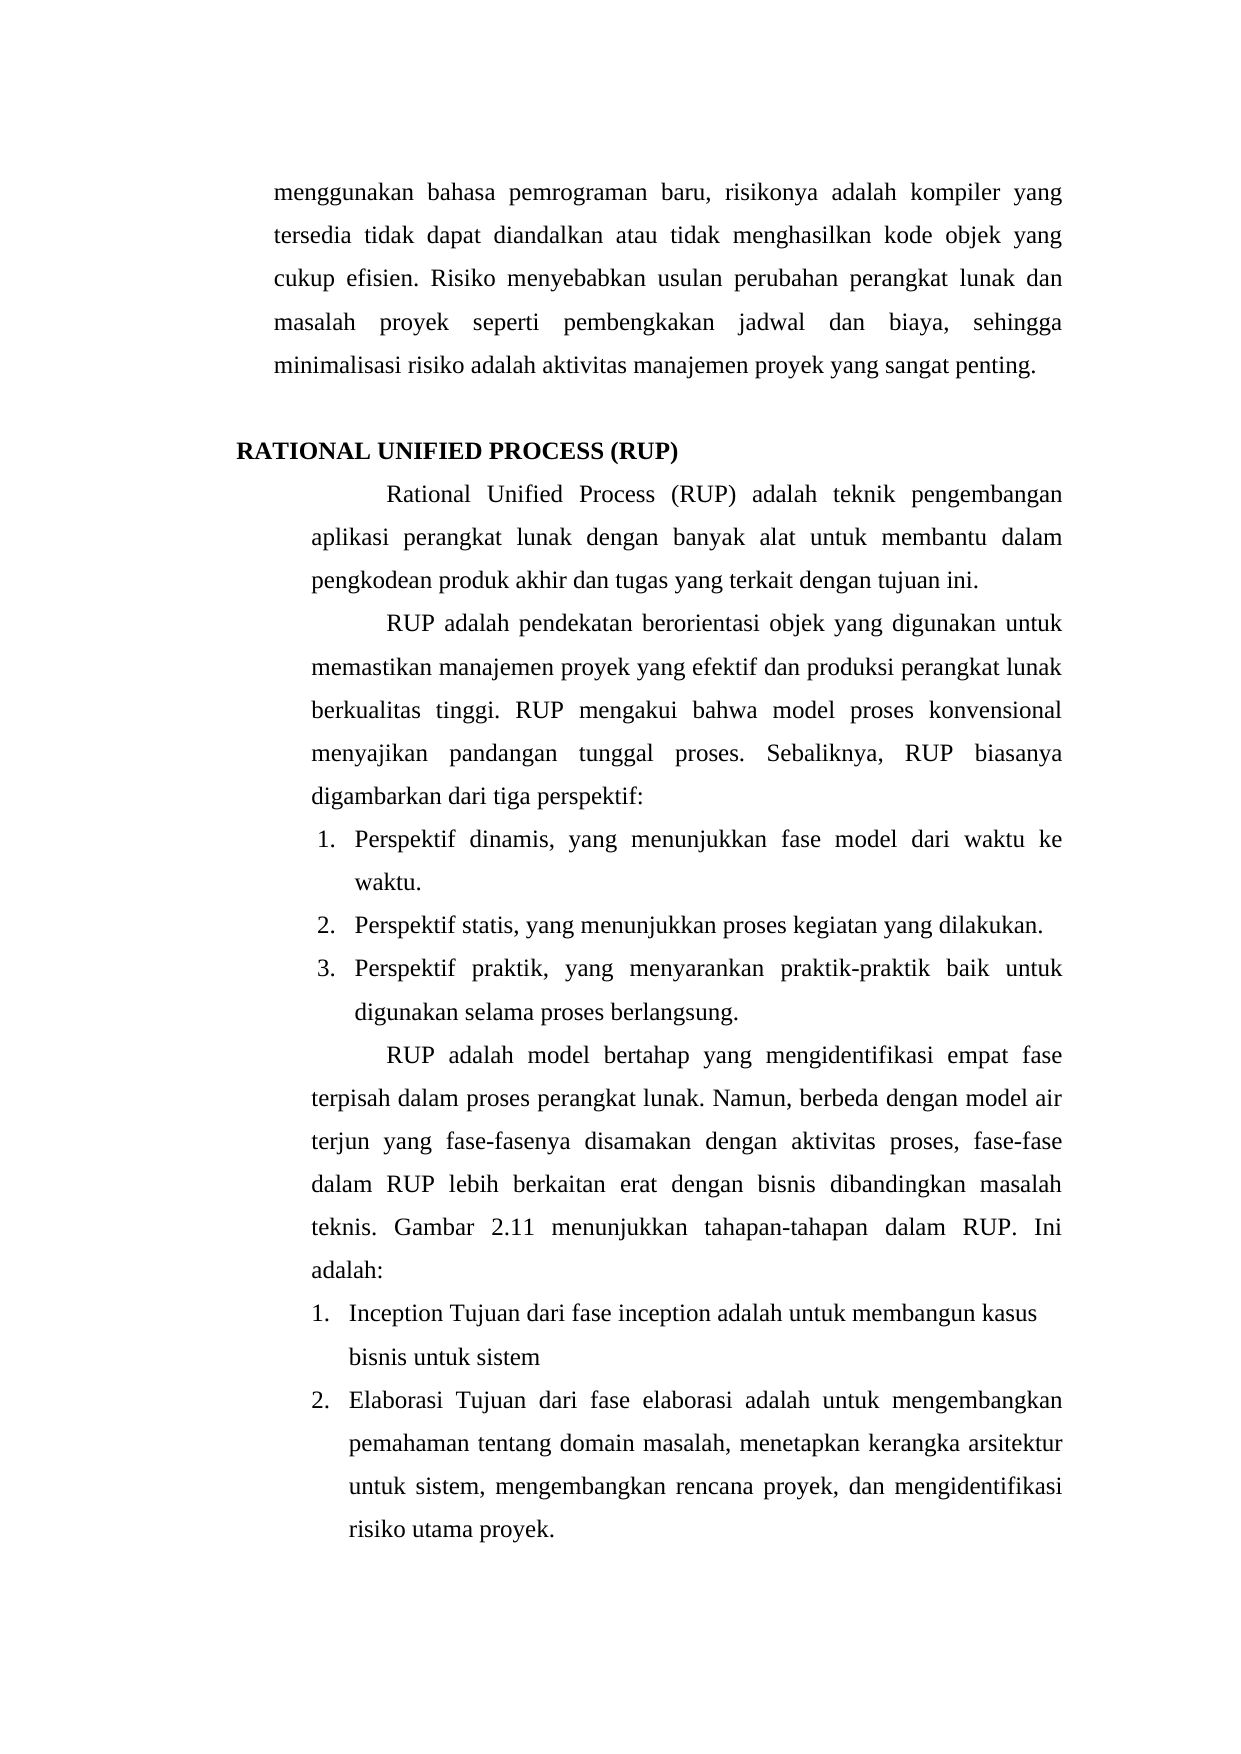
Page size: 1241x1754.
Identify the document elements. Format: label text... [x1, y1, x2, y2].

text Rational Unified Process (RUP) adalah teknik pengembangan aplikasi perangkat lunak dengan banyak alat untuk membantu dalam pengkodean produk akhir dan tugas yang terkait dengan tujuan ini. [311, 479, 1063, 594]
text RUP adalah model bertahap yang mengidentifikasi empat fase terpisah dalam proses perangkat lunak. Namun, berbeda dengan model air terjun yang fase-fasenya disamakan dengan aktivitas proses, fase-fase dalam RUP lebih berkaitan erat dengan bisnis dibandingkan masalah teknis. Gambar 2.11 menunjukkan tahapan-tahapan dalam RUP. Ini adalah: [311, 1040, 1063, 1284]
list Inception Tujuan dari fase inception adalah untuk membangun kasus bisnis untuk sistem [311, 1298, 1063, 1370]
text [274, 177, 1063, 378]
list Elaborasi Tujuan dari fase elaborasi adalah untuk mengembangkan pemahaman tentang domain masalah, menetapkan kerangka arsitektur untuk sistem, mengembangkan rencana proyek, dan mengidentifikasi risiko utama proyek. [311, 1385, 1063, 1543]
text RATIONAL UNIFIED PROCESS (RUP) [236, 436, 1063, 465]
list Perspektif praktik, yang menyarankan praktik-praktik baik untuk digunakan selama proses berlangsung. [317, 953, 1063, 1025]
text RUP adalah pendekatan berorientasi objek yang digunakan untuk memastikan manajemen proyek yang efektif dan produksi perangkat lunak berkualitas tinggi. RUP mengakui bahwa model proses konvensional menyajikan pandangan tunggal proses. Sebaliknya, RUP biasanya digambarkan dari tiga perspektif: [311, 608, 1063, 810]
list Perspektif dinamis, yang menunjukkan fase model dari waktu ke waktu. [317, 824, 1063, 896]
list Perspektif statis, yang menunjukkan proses kegiatan yang dilakukan. [317, 910, 1063, 939]
